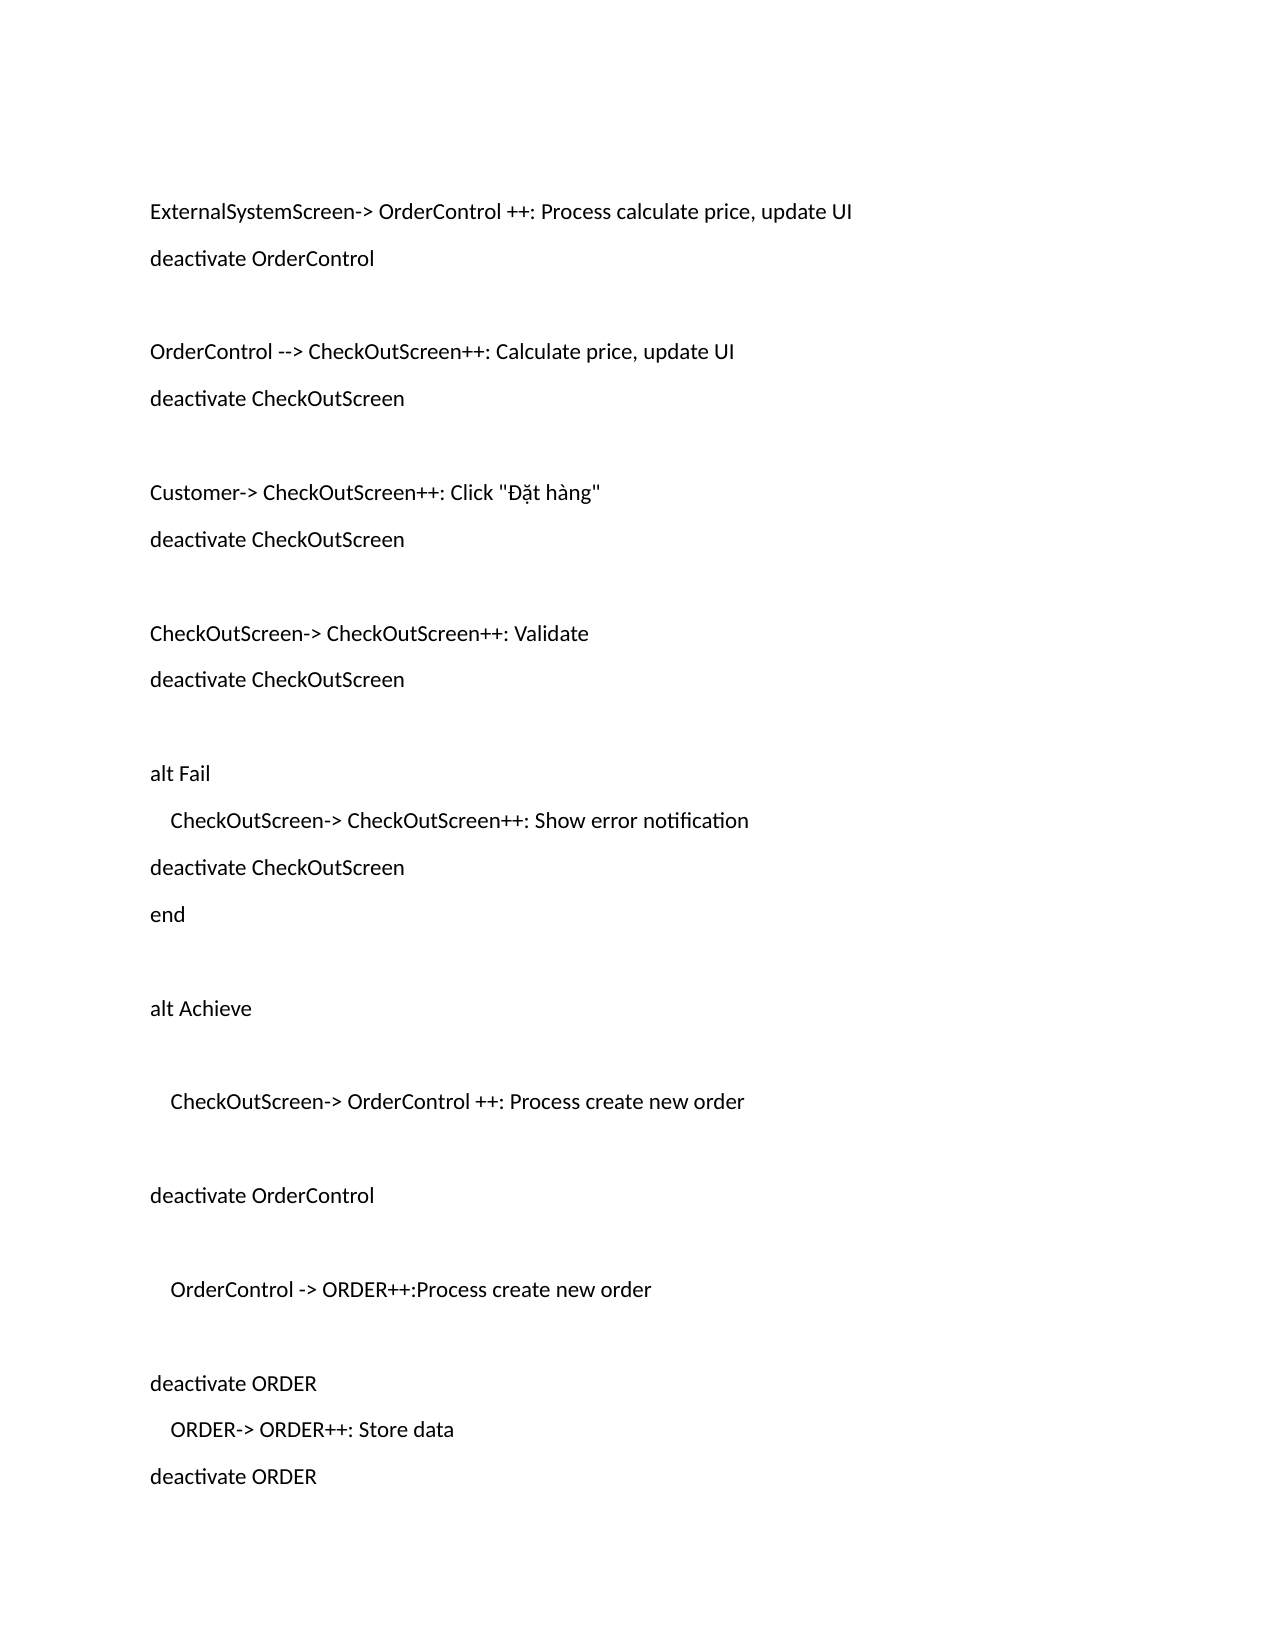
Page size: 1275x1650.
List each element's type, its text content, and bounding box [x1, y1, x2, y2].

text ORDER-> ORDER++: Store data [150, 1416, 1125, 1444]
text ExternalSystemScreen-> OrderControl ++: Process calculate price, update UI [150, 197, 1125, 225]
text end [150, 900, 1125, 928]
text deactivate OrderControl [150, 244, 1125, 272]
text deactivate CheckOutScreen [150, 525, 1125, 553]
text CheckOutScreen-> OrderControl ++: Process create new order [150, 1087, 1125, 1116]
text OrderControl -> ORDER++:Process create new order [150, 1275, 1125, 1303]
text alt Fail [150, 759, 1125, 787]
text deactivate CheckOutScreen [150, 384, 1125, 412]
text Customer-> CheckOutScreen++: Click "Đặt hàng" [150, 478, 1125, 506]
text deactivate ORDER [150, 1462, 1125, 1491]
text CheckOutScreen-> CheckOutScreen++: Show error notification [150, 806, 1125, 834]
text CheckOutScreen-> CheckOutScreen++: Validate [150, 619, 1125, 647]
text alt Achieve [150, 994, 1125, 1022]
text deactivate CheckOutScreen [150, 853, 1125, 881]
text deactivate ORDER [150, 1369, 1125, 1397]
text OrderControl --> CheckOutScreen++: Calculate price, update UI [150, 337, 1125, 366]
text deactivate OrderControl [150, 1181, 1125, 1209]
text deactivate CheckOutScreen [150, 666, 1125, 694]
